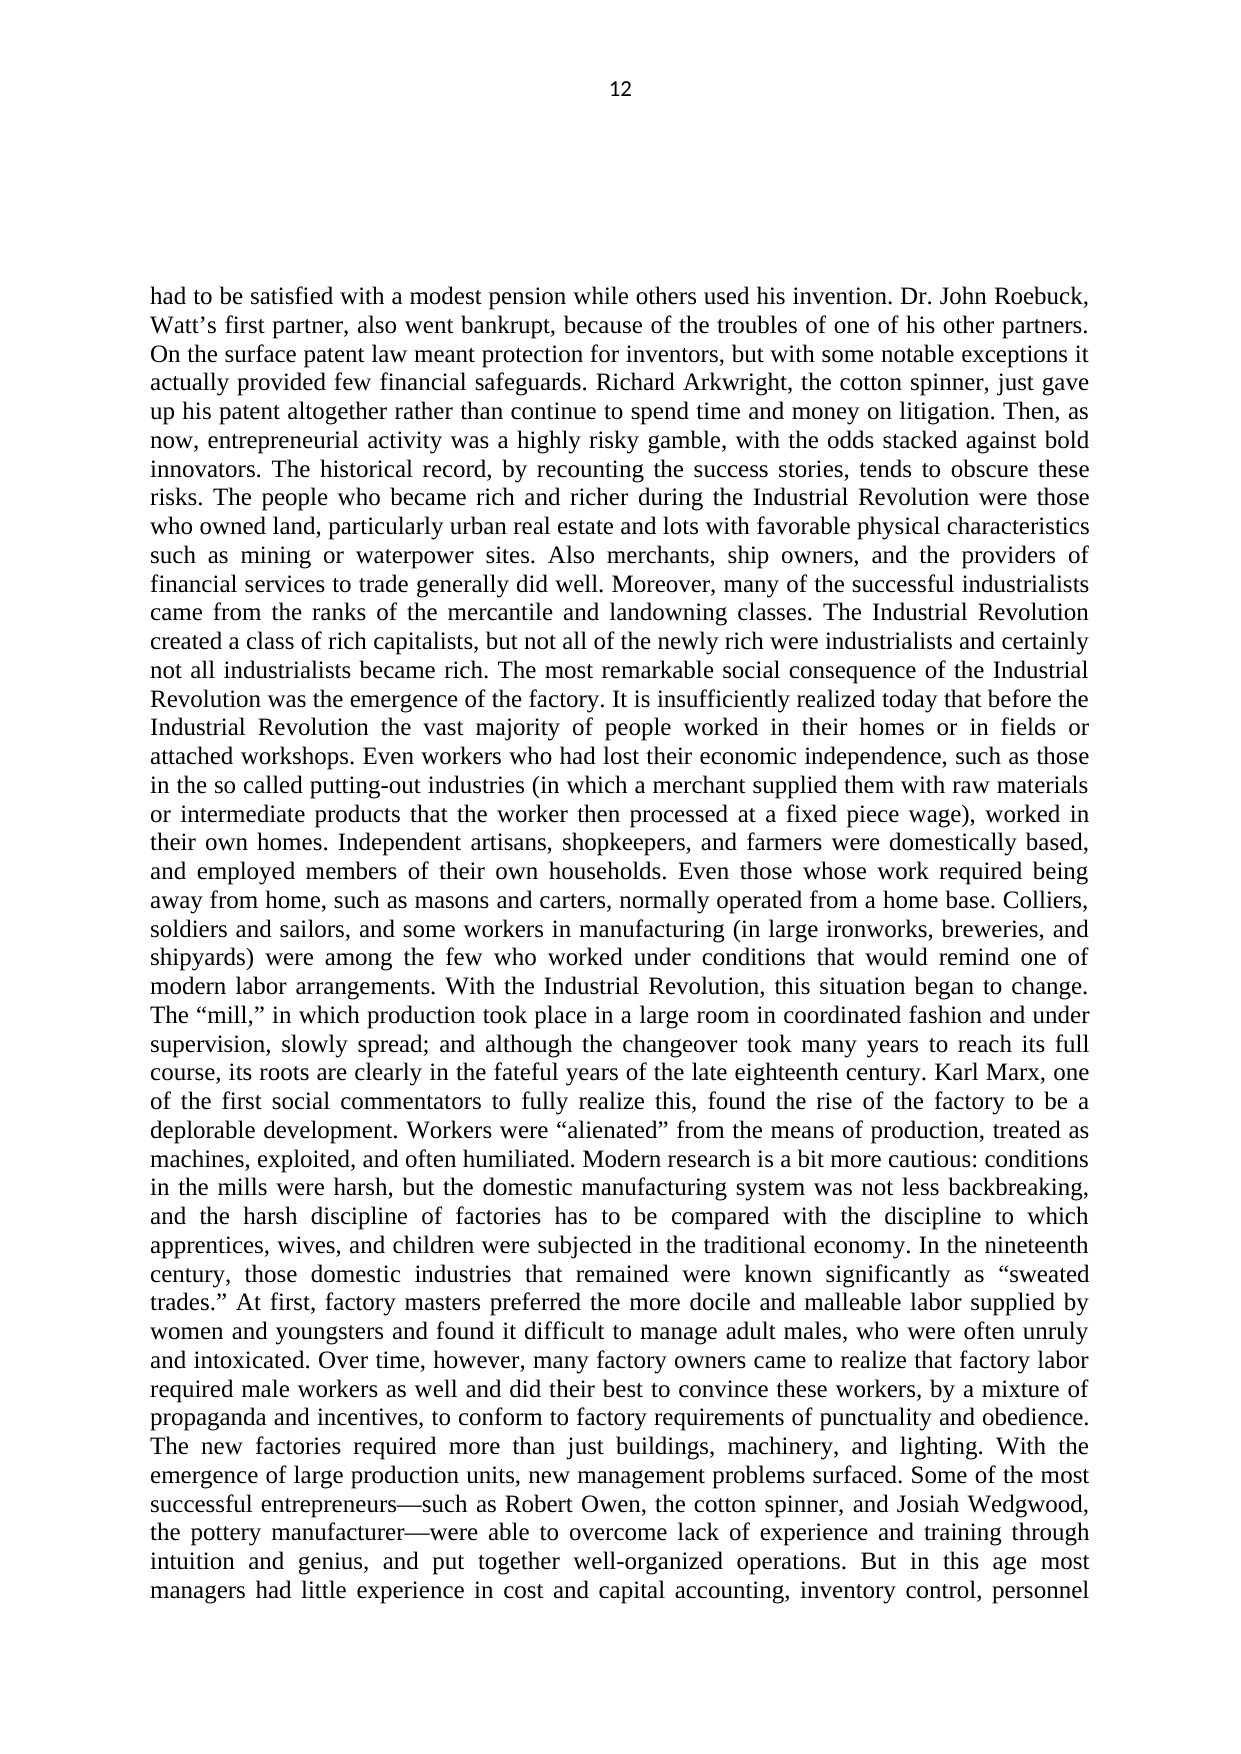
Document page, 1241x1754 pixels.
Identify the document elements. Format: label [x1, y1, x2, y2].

text [150, 281, 1090, 1604]
